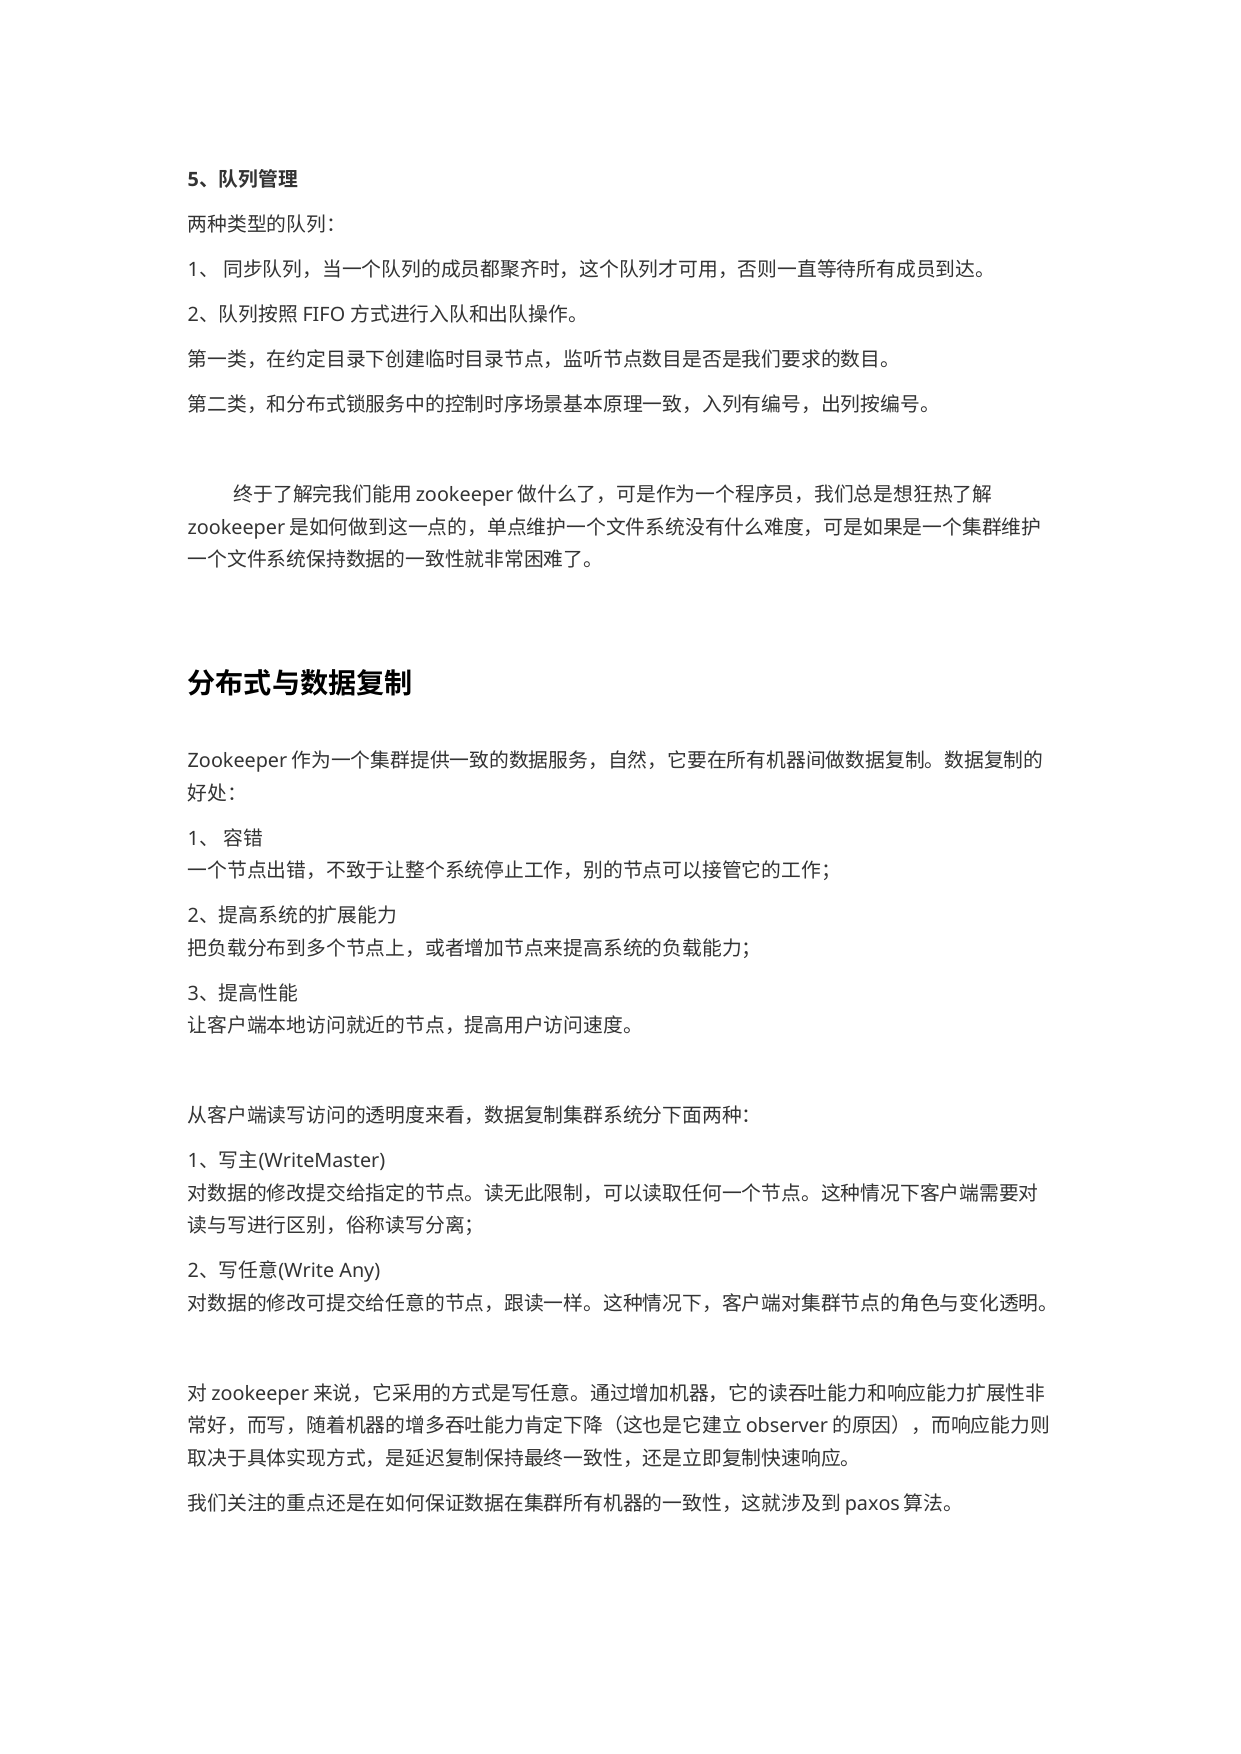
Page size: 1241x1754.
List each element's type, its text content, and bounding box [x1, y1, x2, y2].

text 1、 同步队列，当一个队列的成员都聚齐时，这个队列才可用，否则一直等待所有成员到达。 [187, 252, 1053, 284]
text 2、队列按照 FIFO 方式进行入队和出队操作。 [187, 297, 1053, 329]
text 终于了解完我们能用zookeeper做什么了，可是作为一个程序员，我们总是想狂热了解zookeeper是如何做到这一点的，单点维护一个文件系统没有什么难度，可是如果是一个集群维护一个文件系统保持数据的一致性就非常困难了。 [187, 477, 1053, 574]
subtitle 分布式与数据复制 [187, 649, 1053, 714]
text 1、写主(WriteMaster) 对数据的修改提交给指定的节点。读无此限制，可以读取任何一个节点。这种情况下客户端需要对读与写进行区别，俗称读写分离； [187, 1143, 1053, 1240]
text 1、 容错 一个节点出错，不致于让整个系统停止工作，别的节点可以接管它的工作； [187, 820, 1053, 885]
text 2、写任意(Write Any) 对数据的修改可提交给任意的节点，跟读一样。这种情况下，客户端对集群节点的角色与变化透明。 [187, 1253, 1053, 1318]
text 5、队列管理 [187, 162, 1053, 194]
text 我们关注的重点还是在如何保证数据在集群所有机器的一致性，这就涉及到paxos算法。 [187, 1485, 1053, 1518]
text 两种类型的队列： [187, 207, 1053, 239]
text 从客户端读写访问的透明度来看，数据复制集群系统分下面两种： [187, 1098, 1053, 1130]
text 对zookeeper来说，它采用的方式是写任意。通过增加机器，它的读吞吐能力和响应能力扩展性非常好，而写，随着机器的增多吞吐能力肯定下降（这也是它建立observer的原因），而响应能力则取决于具体实现方式，是延迟复制保持最终一致性，还是立即复制快速响应。 [187, 1375, 1053, 1473]
text 第一类，在约定目录下创建临时目录节点，监听节点数目是否是我们要求的数目。 [187, 342, 1053, 374]
text 第二类，和分布式锁服务中的控制时序场景基本原理一致，入列有编号，出列按编号。 [187, 387, 1053, 419]
text 2、提高系统的扩展能力 把负载分布到多个节点上，或者增加节点来提高系统的负载能力； [187, 898, 1053, 963]
text Zookeeper作为一个集群提供一致的数据服务，自然，它要在所有机器间做数据复制。数据复制的好处： [187, 743, 1053, 808]
text 3、提高性能 让客户端本地访问就近的节点，提高用户访问速度。 [187, 975, 1053, 1040]
